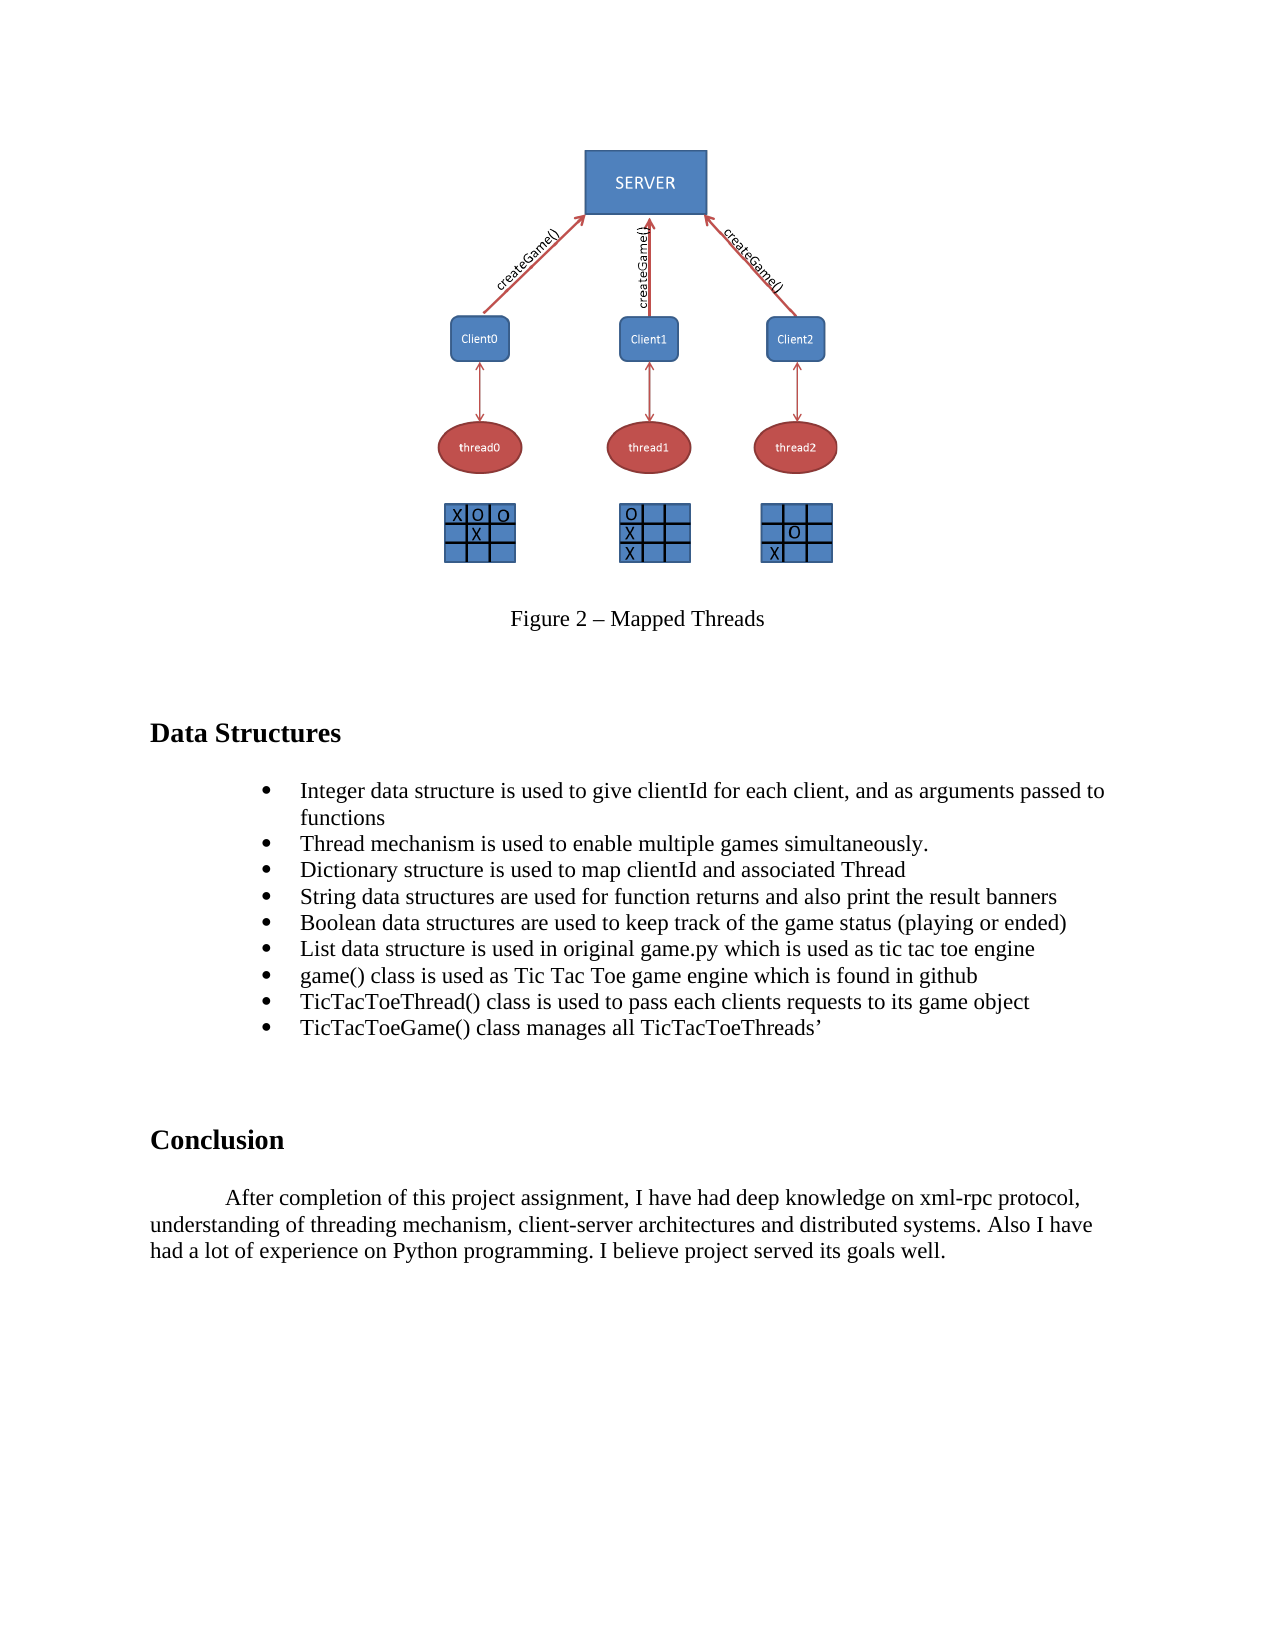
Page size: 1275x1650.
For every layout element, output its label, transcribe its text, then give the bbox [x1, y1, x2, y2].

subtitle game() class is used as Tic Tac Toe game engine which is found in github [262, 962, 1125, 988]
subtitle TicTacToeThread() class is used to pass each clients requests to its game object [262, 988, 1125, 1014]
subtitle Figure 2 – Mapped Threads [150, 605, 1125, 631]
subtitle Data Structures [150, 716, 1125, 748]
subtitle String data structures are used for function returns and also print the result banners [262, 883, 1125, 909]
picture [437, 150, 838, 576]
subtitle After completion of this project assignment, I have had deep knowledge on xml-rpc protocol, understanding of threading mechanism, client-server architectures and distributed systems. Also I have had a lot of experience on Python programming. I believe project served its goals well. [150, 1184, 1125, 1263]
subtitle Conclusion [150, 1123, 1125, 1155]
subtitle List data structure is used in original game.py which is used as tic tac toe engine [262, 935, 1125, 962]
subtitle Boolean data structures are used to keep track of the game status (playing or ended) [262, 909, 1125, 935]
subtitle Thread mechanism is used to enable multiple games simultaneously. [262, 830, 1125, 856]
subtitle Integer data structure is used to give clientId for each client, and as arguments passed to functions [262, 777, 1125, 830]
subtitle TicTacToeGame() class manages all TicTacToeThreads’ [262, 1014, 1125, 1041]
subtitle Dictionary structure is used to map clientId and associated Thread [262, 856, 1125, 883]
